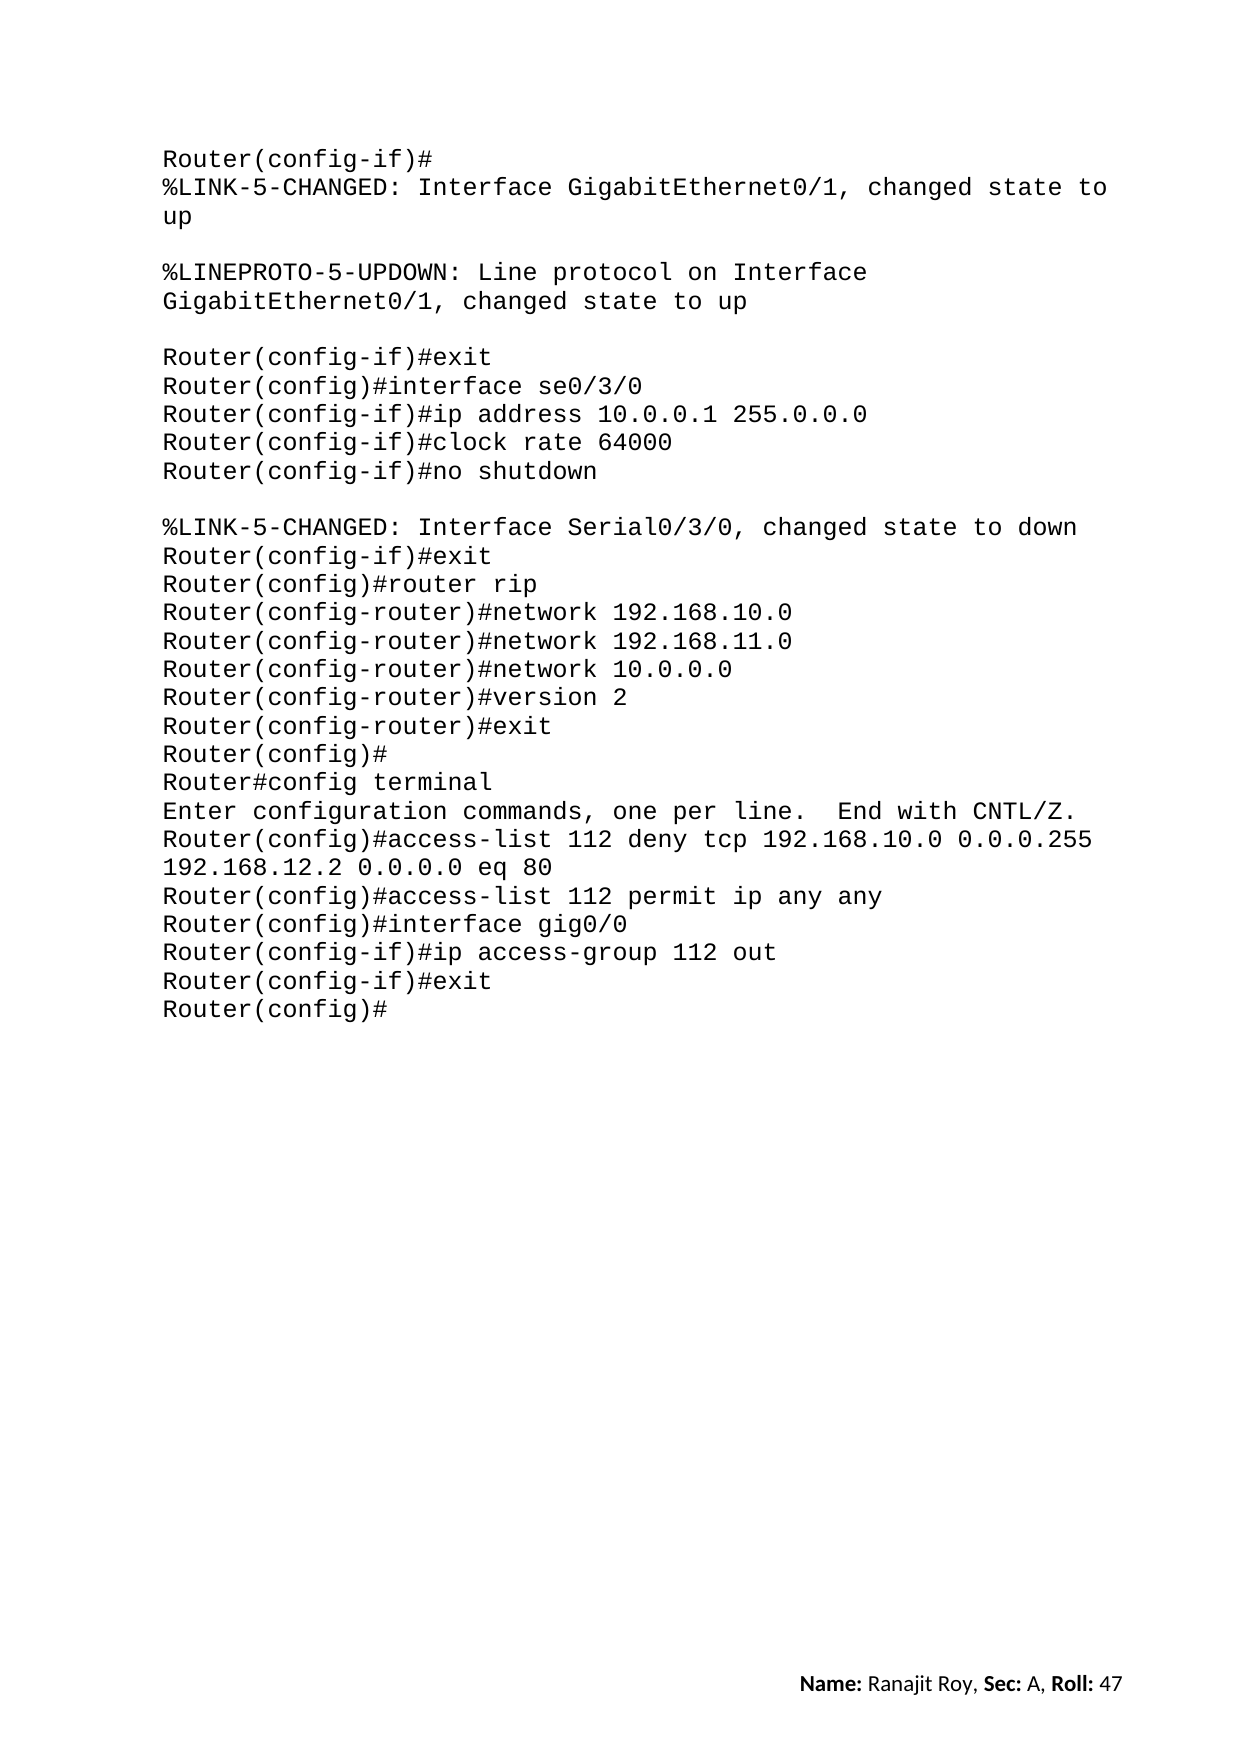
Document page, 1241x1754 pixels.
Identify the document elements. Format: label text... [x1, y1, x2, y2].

text Router(config)#router rip [162, 572, 1122, 600]
text Router(config-router)#exit [162, 713, 1122, 742]
text Router(config)#access-list 112 deny tcp 192.168.10.0 0.0.0.255 192.168.12.2 0.0.0.0 eq 80 [162, 827, 1122, 883]
text Router(config-router)#network 192.168.11.0 [162, 628, 1122, 657]
text Router(config)# [162, 997, 1122, 1025]
text Router(config-if)#clock rate 64000 [162, 430, 1122, 458]
text Router(config-if)# [162, 147, 1122, 175]
text Router(config-router)#network 192.168.10.0 [162, 600, 1122, 628]
text Router(config)#access-list 112 permit ip any any [162, 883, 1122, 912]
text Router(config)#interface gig0/0 [162, 912, 1122, 940]
text Router#config terminal [162, 770, 1122, 798]
text Router(config-router)#version 2 [162, 685, 1122, 713]
text Router(config)#interface se0/3/0 [162, 373, 1122, 402]
text Router(config-if)#exit [162, 345, 1122, 373]
text Router(config)# [162, 742, 1122, 770]
text Router(config-if)#ip address 10.0.0.1 255.0.0.0 [162, 402, 1122, 430]
text Router(config-if)#exit [162, 543, 1122, 572]
text Router(config-if)#ip access-group 112 out [162, 940, 1122, 968]
text Router(config-router)#network 10.0.0.0 [162, 657, 1122, 685]
text Router(config-if)#no shutdown [162, 458, 1122, 487]
text %LINEPROTO-5-UPDOWN: Line protocol on Interface GigabitEthernet0/1, changed state to up [162, 260, 1122, 317]
text %LINK-5-CHANGED: Interface GigabitEthernet0/1, changed state to up [162, 175, 1122, 232]
text Router(config-if)#exit [162, 968, 1122, 997]
text Enter configuration commands, one per line. End with CNTL/Z. [162, 798, 1122, 827]
text %LINK-5-CHANGED: Interface Serial0/3/0, changed state to down [162, 515, 1122, 543]
